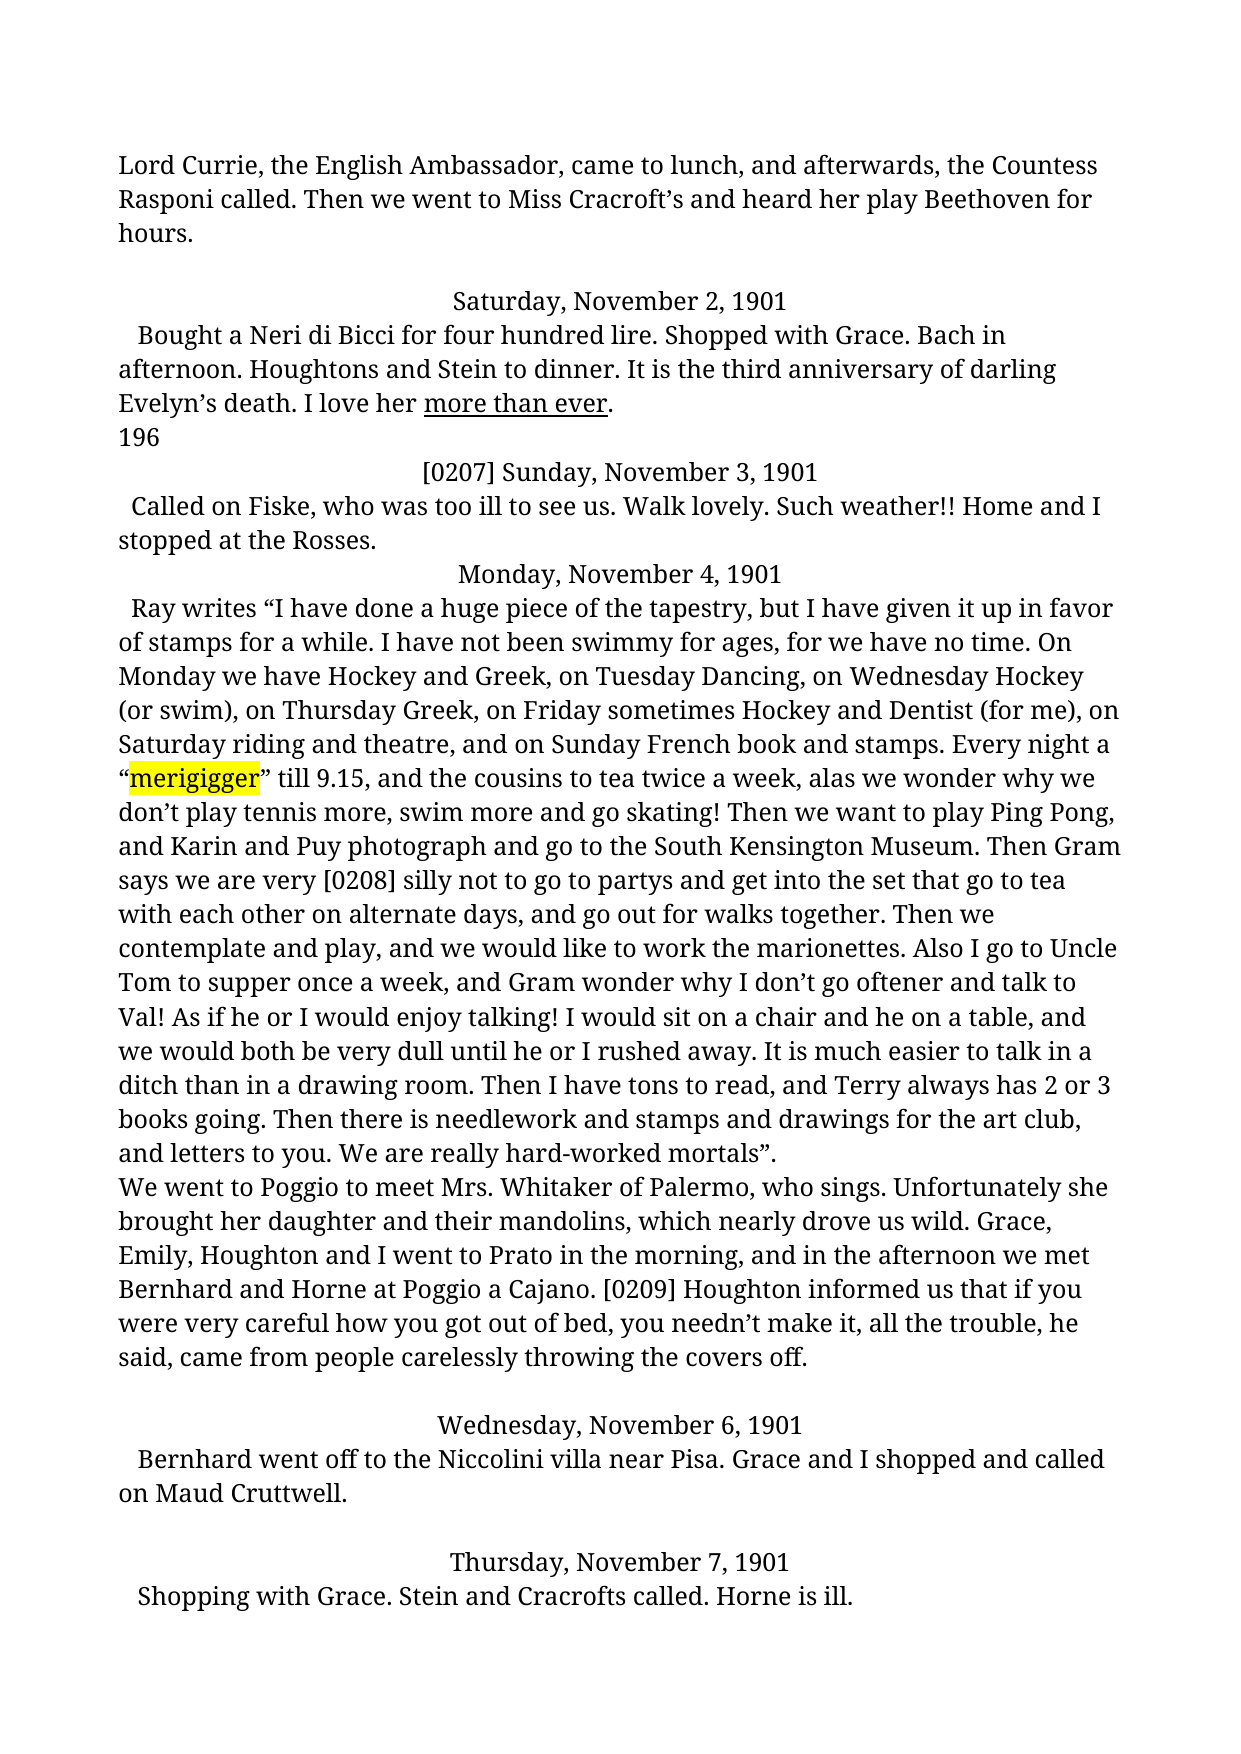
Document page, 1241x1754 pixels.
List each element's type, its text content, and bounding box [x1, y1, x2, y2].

text Bernhard went off to the Niccolini villa near Pisa. Grace and I shopped and called on Maud Cruttwell. [118, 1442, 1122, 1510]
text Wednesday, November 6, 1901 [118, 1408, 1122, 1442]
text Ray writes “I have done a huge piece of the tapestry, but I have given it up in favor of stamps for a while. I have not been swimmy for ages, for we have no time. On Monday we have Hockey and Greek, on Tuesday Dancing, on Wednesday Hockey (or swim), on Thursday Greek, on Friday sometimes Hockey and Dentist (for me), on Saturday riding and theatre, and on Sunday French book and stamps. Every night a “merigigger” till 9.15, and the cousins to tea twice a week, alas we wonder why we don’t play tennis more, swim more and go skating! Then we want to play Ping Pong, and Karin and Puy photograph and go to the South Kensington Museum. Then Gram says we are very [0208] silly not to go to partys and get into the set that go to tea with each other on alternate days, and go out for walks together. Then we contemplate and play, and we would like to work the marionettes. Also I go to Uncle Tom to supper once a week, and Gram wonder why I don’t go oftener and talk to Val! As if he or I would enjoy talking! I would sit on a chair and he on a table, and we would both be very dull until he or I rushed away. It is much easier to talk in a ditch than in a drawing room. Then I have tons to read, and Terry always has 2 or 3 books going. Then there is needlework and stamps and drawings for the art club, and letters to you. We are really hard-worked mortals”. [118, 590, 1122, 1169]
text Monday, November 4, 1901 [118, 556, 1122, 590]
text Saturday, November 2, 1901 [118, 284, 1122, 318]
text Called on Fiske, who was too ill to see us. Walk lovely. Such weather!! Home and I stopped at the Rosses. [118, 488, 1122, 556]
text Shopping with Grace. Stein and Cracrofts called. Horne is ill. [118, 1578, 1122, 1612]
text Bought a Neri di Bicci for four hundred lire. Shopped with Grace. Bach in afternoon. Houghtons and Stein to dinner. It is the third anniversary of darling Evelyn’s death. I love her more than ever. [118, 318, 1122, 420]
text Thursday, November 7, 1901 [118, 1544, 1122, 1578]
text Lord Currie, the English Ambassador, came to lunch, and afterwards, the Countess Rasponi called. Then we went to Miss Cracroft’s and heard her play Beethoven for hours. [118, 148, 1122, 250]
text [0207] Sunday, November 3, 1901 [118, 454, 1122, 488]
text We went to Poggio to meet Mrs. Whitaker of Palermo, who sings. Unfortunately she brought her daughter and their mandolins, which nearly drove us wild. Grace, Emily, Houghton and I went to Prato in the morning, and in the afternoon we met Bernhard and Horne at Poggio a Cajano. [0209] Houghton informed us that if you were very careful how you got out of bed, you needn’t make it, all the trouble, he said, came from people carelessly throwing the covers off. [118, 1169, 1122, 1374]
text 196 [118, 420, 1122, 454]
